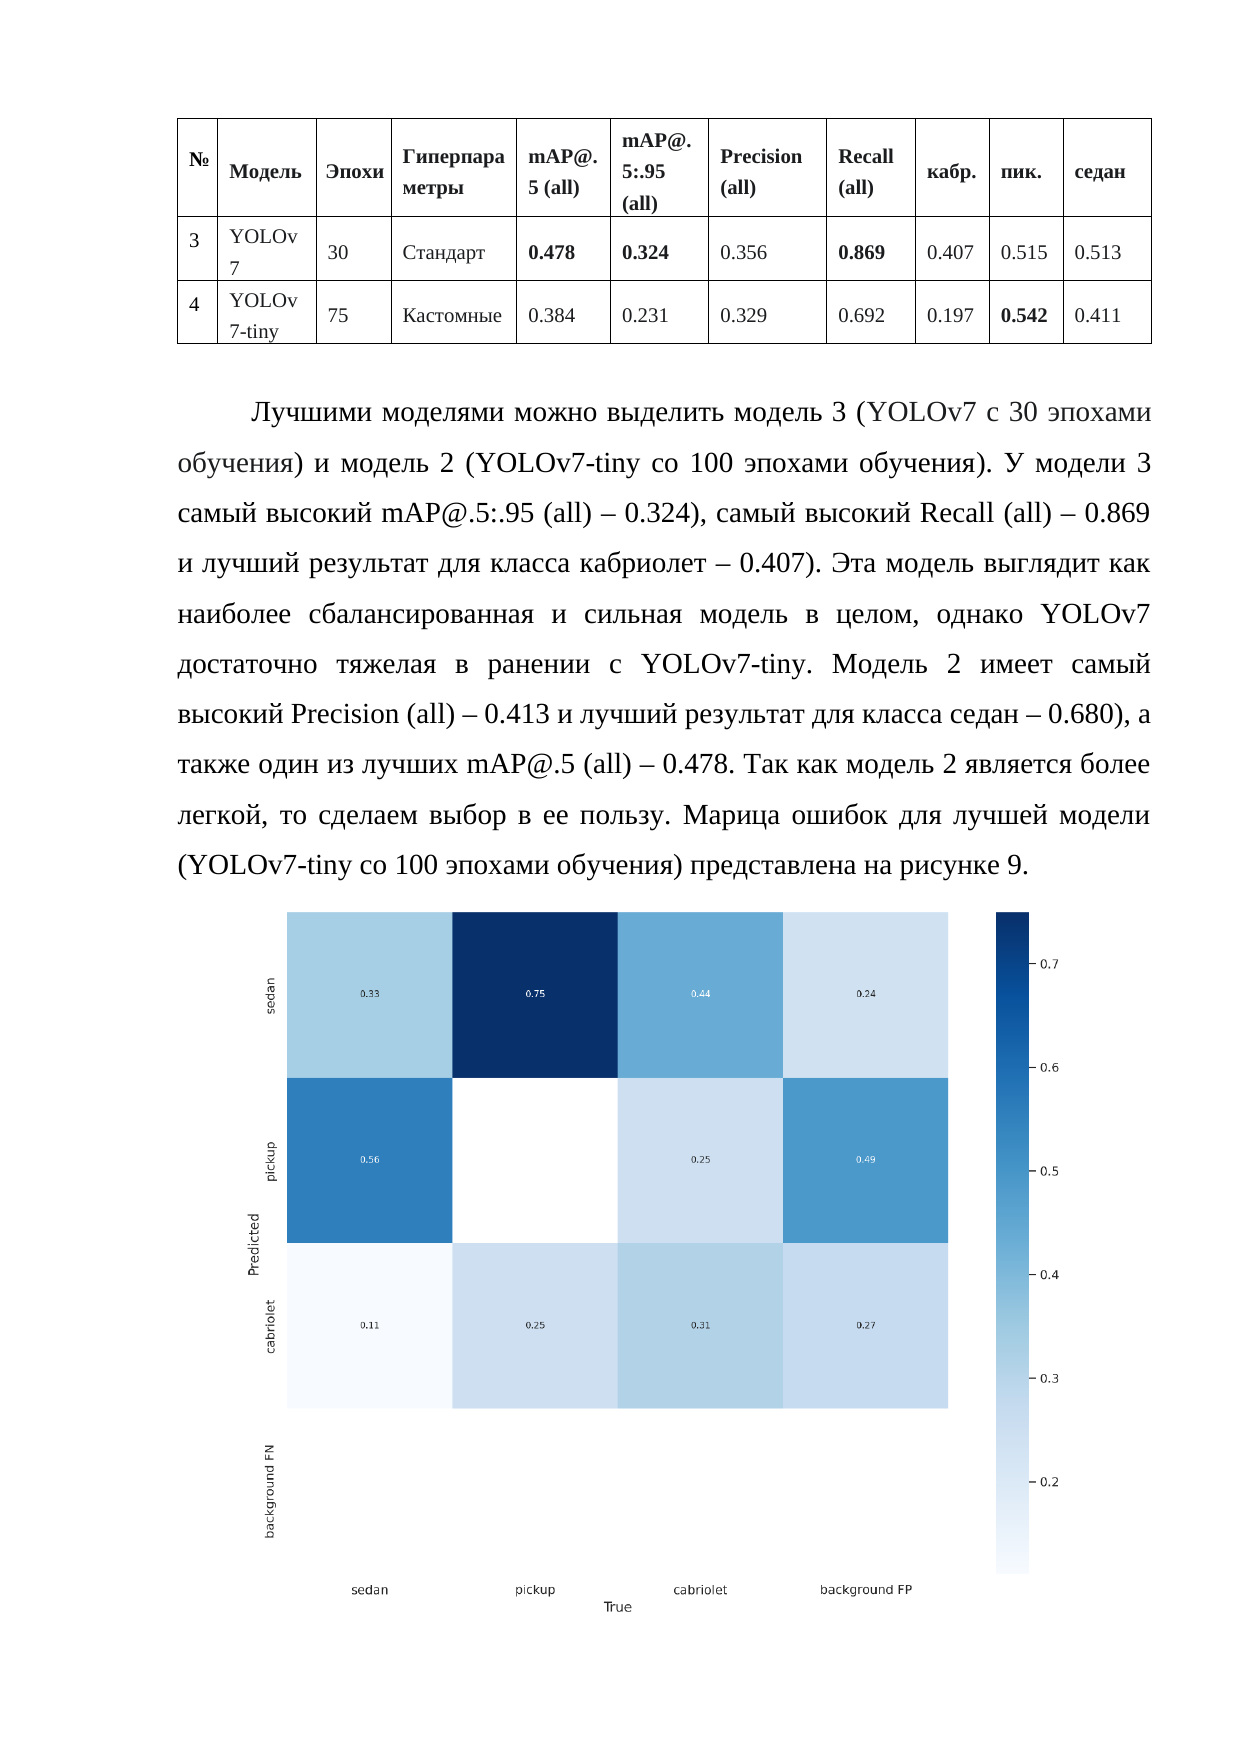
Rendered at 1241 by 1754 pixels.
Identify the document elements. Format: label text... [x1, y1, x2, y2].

table_cell 0.197 [916, 281, 989, 343]
table_cell Кастомные [392, 281, 516, 343]
table_cell YOLOv7 [218, 217, 316, 279]
table_cell YOLOv7-tiny [218, 281, 316, 343]
table_cell 3 [178, 217, 217, 279]
table_cell Стандарт [392, 217, 516, 279]
table_cell 0.869 [827, 217, 915, 279]
table_cell 0.542 [990, 281, 1063, 343]
table_cell 0.407 [916, 217, 989, 279]
table_header Precision (all) [709, 119, 826, 216]
table_cell 0.411 [1064, 281, 1151, 343]
table_cell 75 [317, 281, 391, 343]
table_header седан [1064, 119, 1151, 216]
table_header mAP@.5:.95 (all) [611, 119, 708, 216]
table_cell 0.356 [709, 217, 826, 279]
table_header кабр. [916, 119, 989, 216]
table_header пик. [990, 119, 1063, 216]
text Лучшими моделями можно выделить модель 3 (YOLOv7 с 30 эпохами обучения) и модель 2 (YOLOv7-tiny со 100 эпохами обучения). У модели 3 самый высокий mAP@.5:.95 (all) – 0.324), самый высокий Recall (all) – 0.869 и лучший результат для класса кабриолет – 0.407). Эта модель выглядит как наиболее сбалансированная и сильная модель в целом, однако YOLOv7 достаточно тяжелая в ранении с YOLOv7-tiny. Модель 2 имеет самый высокий Precision (all) – 0.413 и лучший результат для класса седан – 0.680), а также один из лучших mAP@.5 (all) – 0.478. Так как модель 2 является более легкой, то сделаем выбор в ее пользу. Марица ошибок для лучшей модели (YOLOv7-tiny со 100 эпохами обучения) представлена на рисунке 9. [177, 394, 1152, 881]
table_header Гиперпараметры [392, 119, 516, 216]
table_header Эпохи [317, 119, 391, 216]
table_cell 0.324 [611, 217, 708, 279]
table_cell 0.231 [611, 281, 708, 343]
table_cell 30 [317, 217, 391, 279]
table_cell 0.329 [709, 281, 826, 343]
table_header mAP@.5 (all) [517, 119, 610, 216]
table_header № [178, 119, 217, 216]
table_cell 4 [178, 281, 217, 343]
table_cell 0.515 [990, 217, 1063, 279]
table_cell 0.478 [517, 217, 610, 279]
table_header Recall (all) [827, 119, 915, 216]
table_cell 0.513 [1064, 217, 1151, 279]
table_header Модель [218, 119, 316, 216]
table_cell 0.692 [827, 281, 915, 343]
table_cell 0.384 [517, 281, 610, 343]
picture [177, 897, 1152, 1629]
